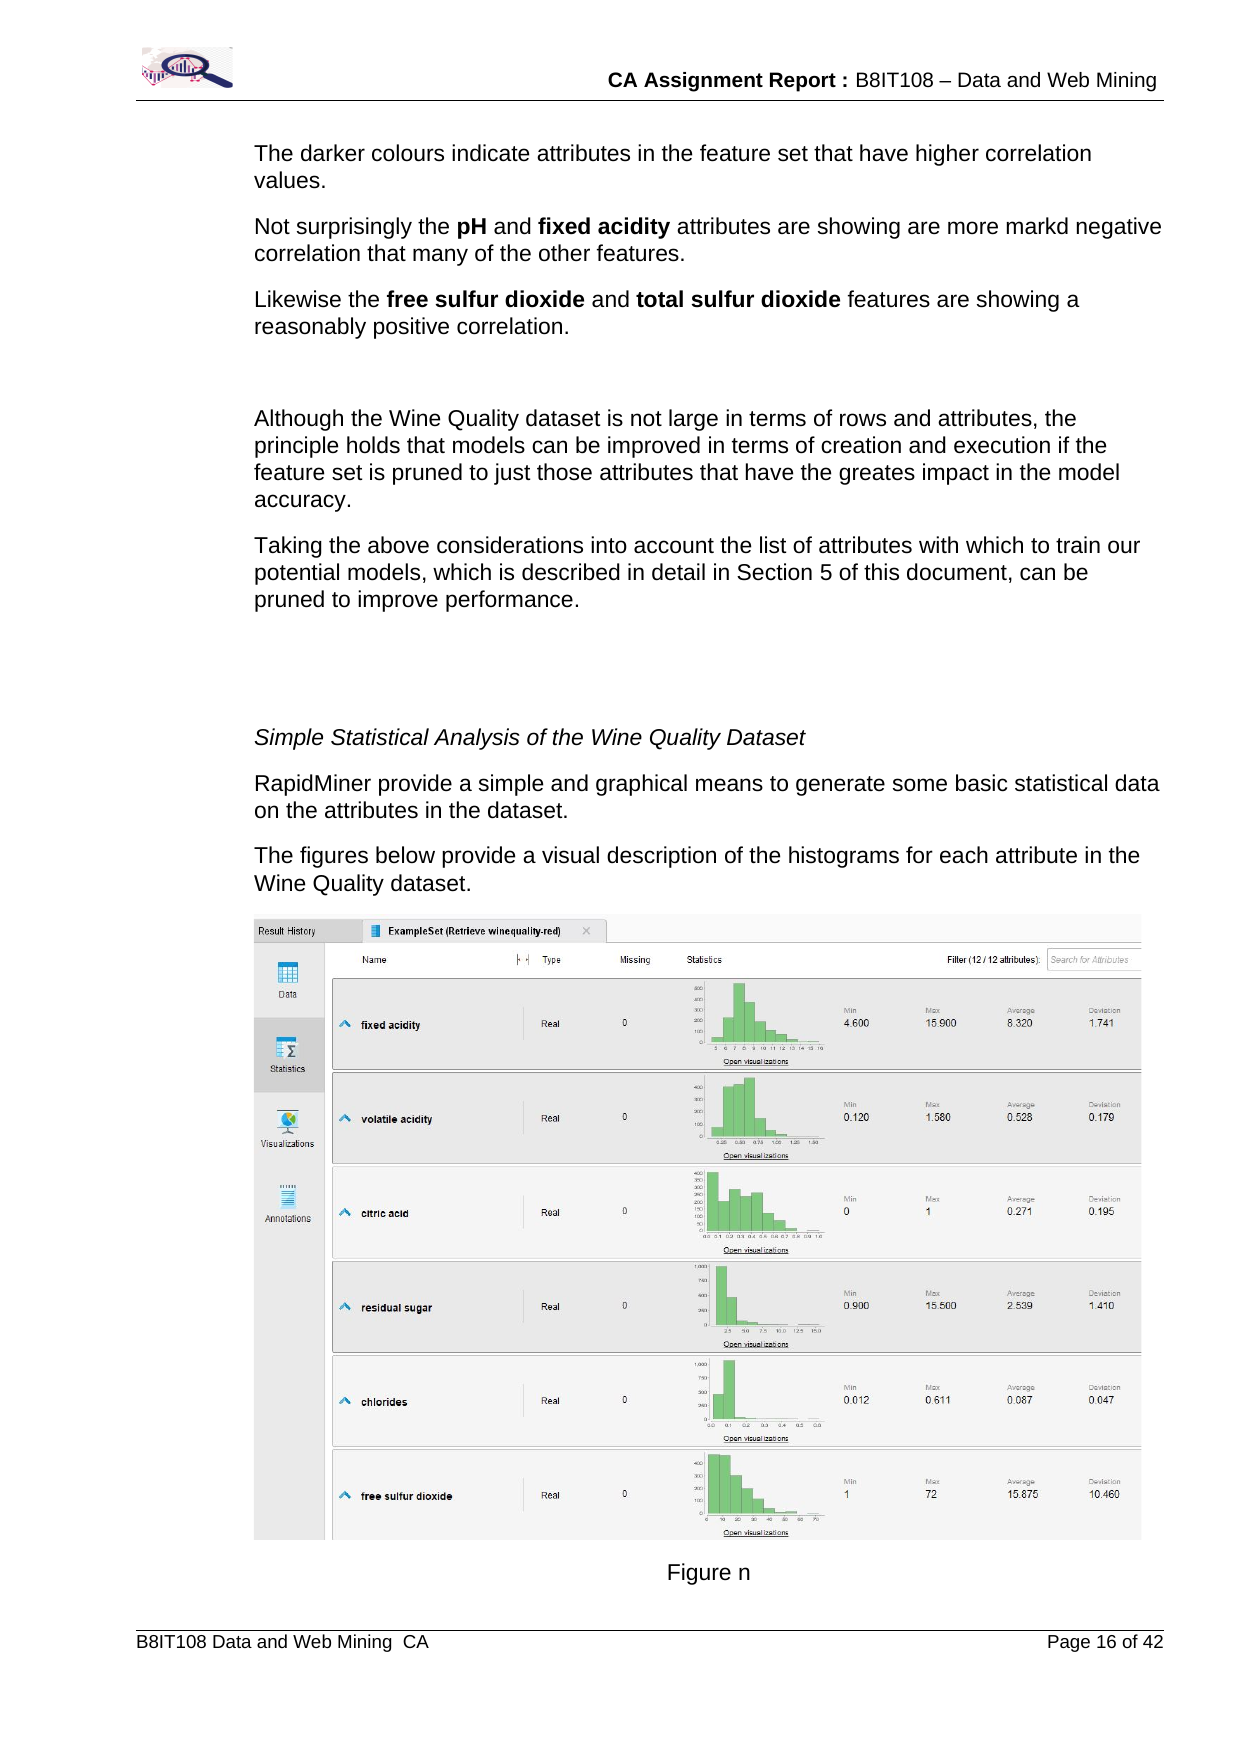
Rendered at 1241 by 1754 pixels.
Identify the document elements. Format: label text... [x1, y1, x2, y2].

picture [142, 47, 233, 88]
text Not surprisingly the pH and fixed acidity attributes are showing are more markd negative correlation that many of the other features. [254, 213, 1163, 267]
text The figures below provide a visual description of the histograms for each attribute in the Wine Quality dataset. [254, 842, 1163, 896]
text The darker colours indicate attributes in the feature set that have higher correlation values. [254, 140, 1163, 194]
text Figure n [254, 1558, 1163, 1586]
text Simple Statistical Analysis of the Wine Quality Dataset [254, 723, 1163, 750]
text Taking the above considerations into account the list of attributes with which to train our potential models, which is described in detail in Section 5 of this document, can be pruned to improve performance. [254, 531, 1163, 613]
picture [253, 914, 1142, 1540]
text Likewise the free sulfur dioxide and total sulfur dioxide features are showing a reasonably positive correlation. [254, 286, 1163, 340]
text RapidMiner provide a simple and graphical means to generate some basic statistical data on the attributes in the dataset. [254, 769, 1163, 823]
text Although the Wine Quality dataset is not large in terms of rows and attributes, the principle holds that models can be improved in terms of creation and execution if the feature set is pruned to just those attributes that have the greates impact in the model accuracy. [254, 404, 1163, 513]
